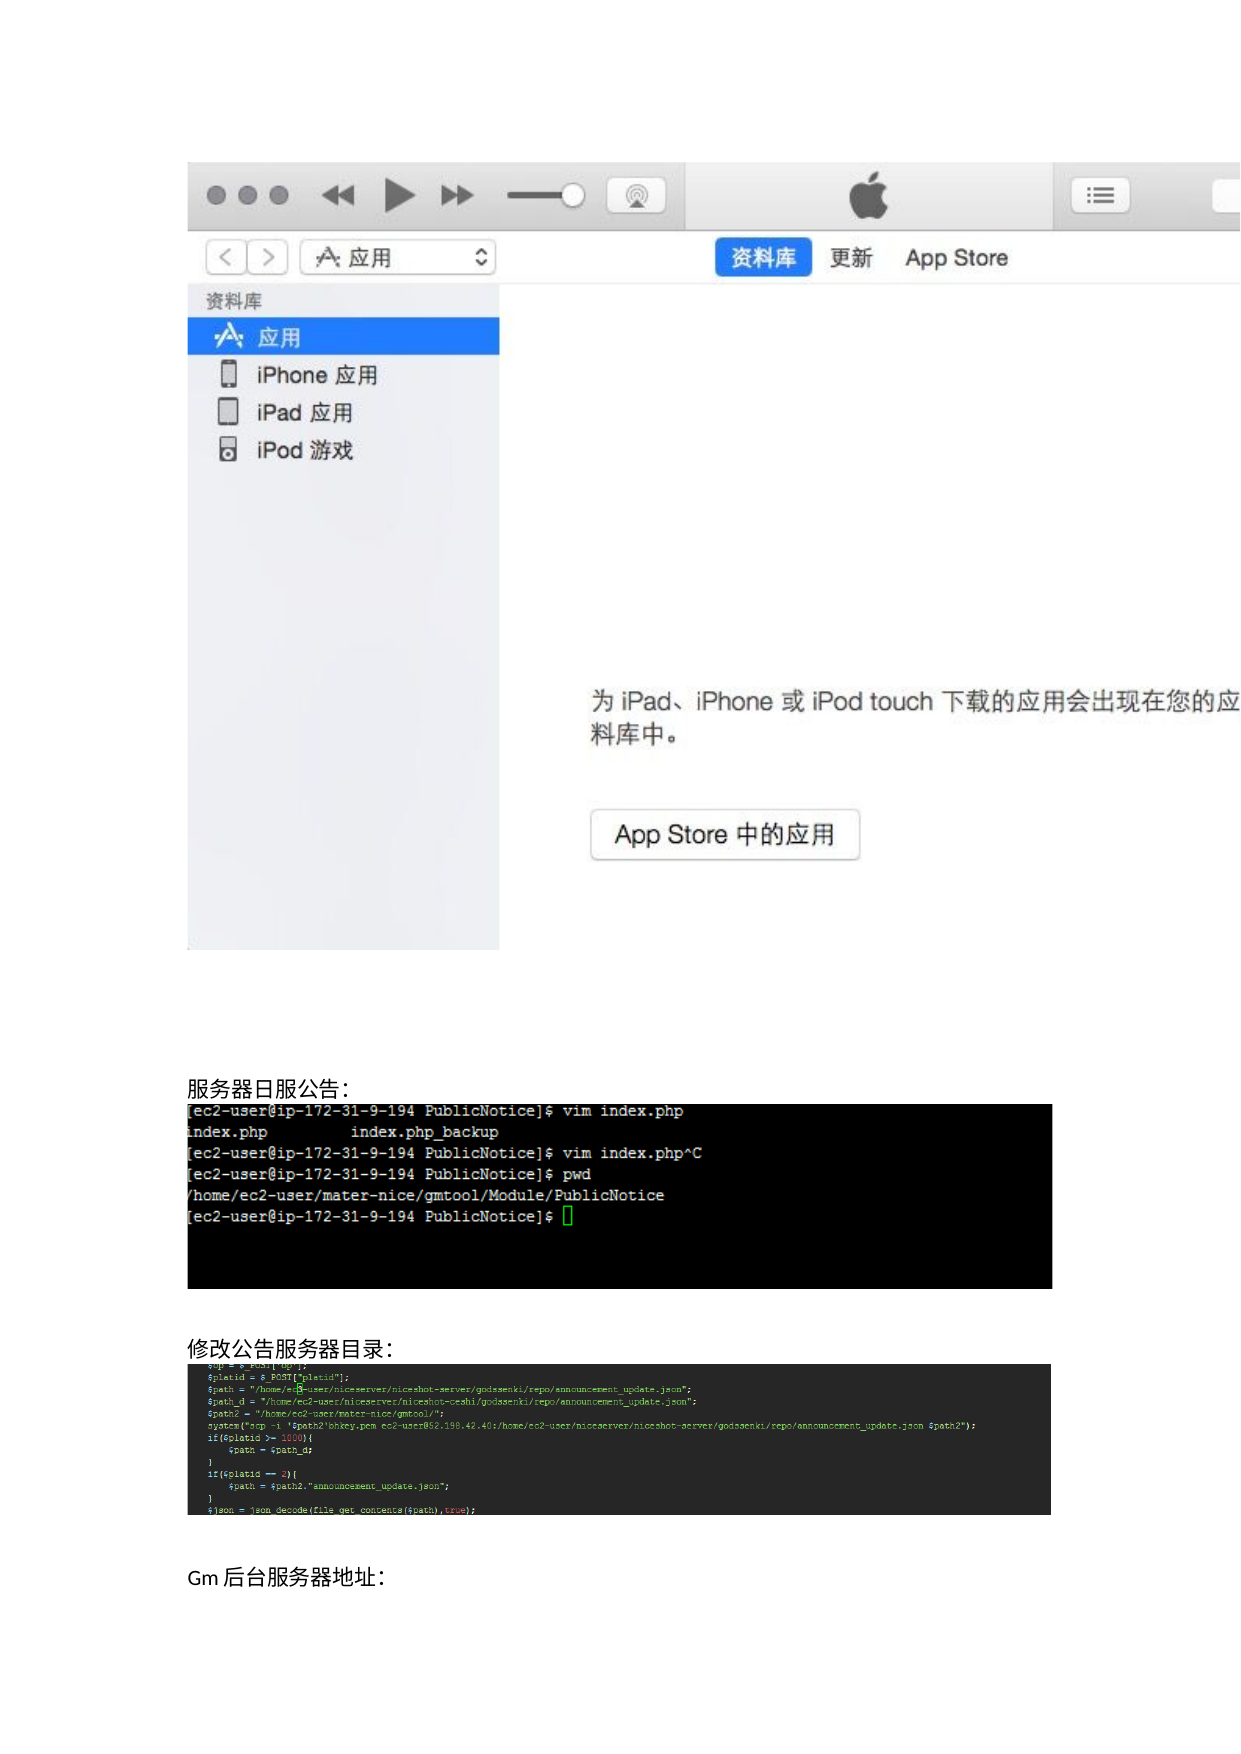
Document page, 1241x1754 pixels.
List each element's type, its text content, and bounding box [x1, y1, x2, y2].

picture [187, 162, 1241, 950]
picture [187, 1364, 1051, 1515]
text 修改公告服务器目录： [187, 1332, 1053, 1364]
picture [187, 1104, 1053, 1289]
text 服务器日服公告： [187, 1072, 1053, 1104]
text Gm后台服务器地址： [187, 1559, 1053, 1592]
